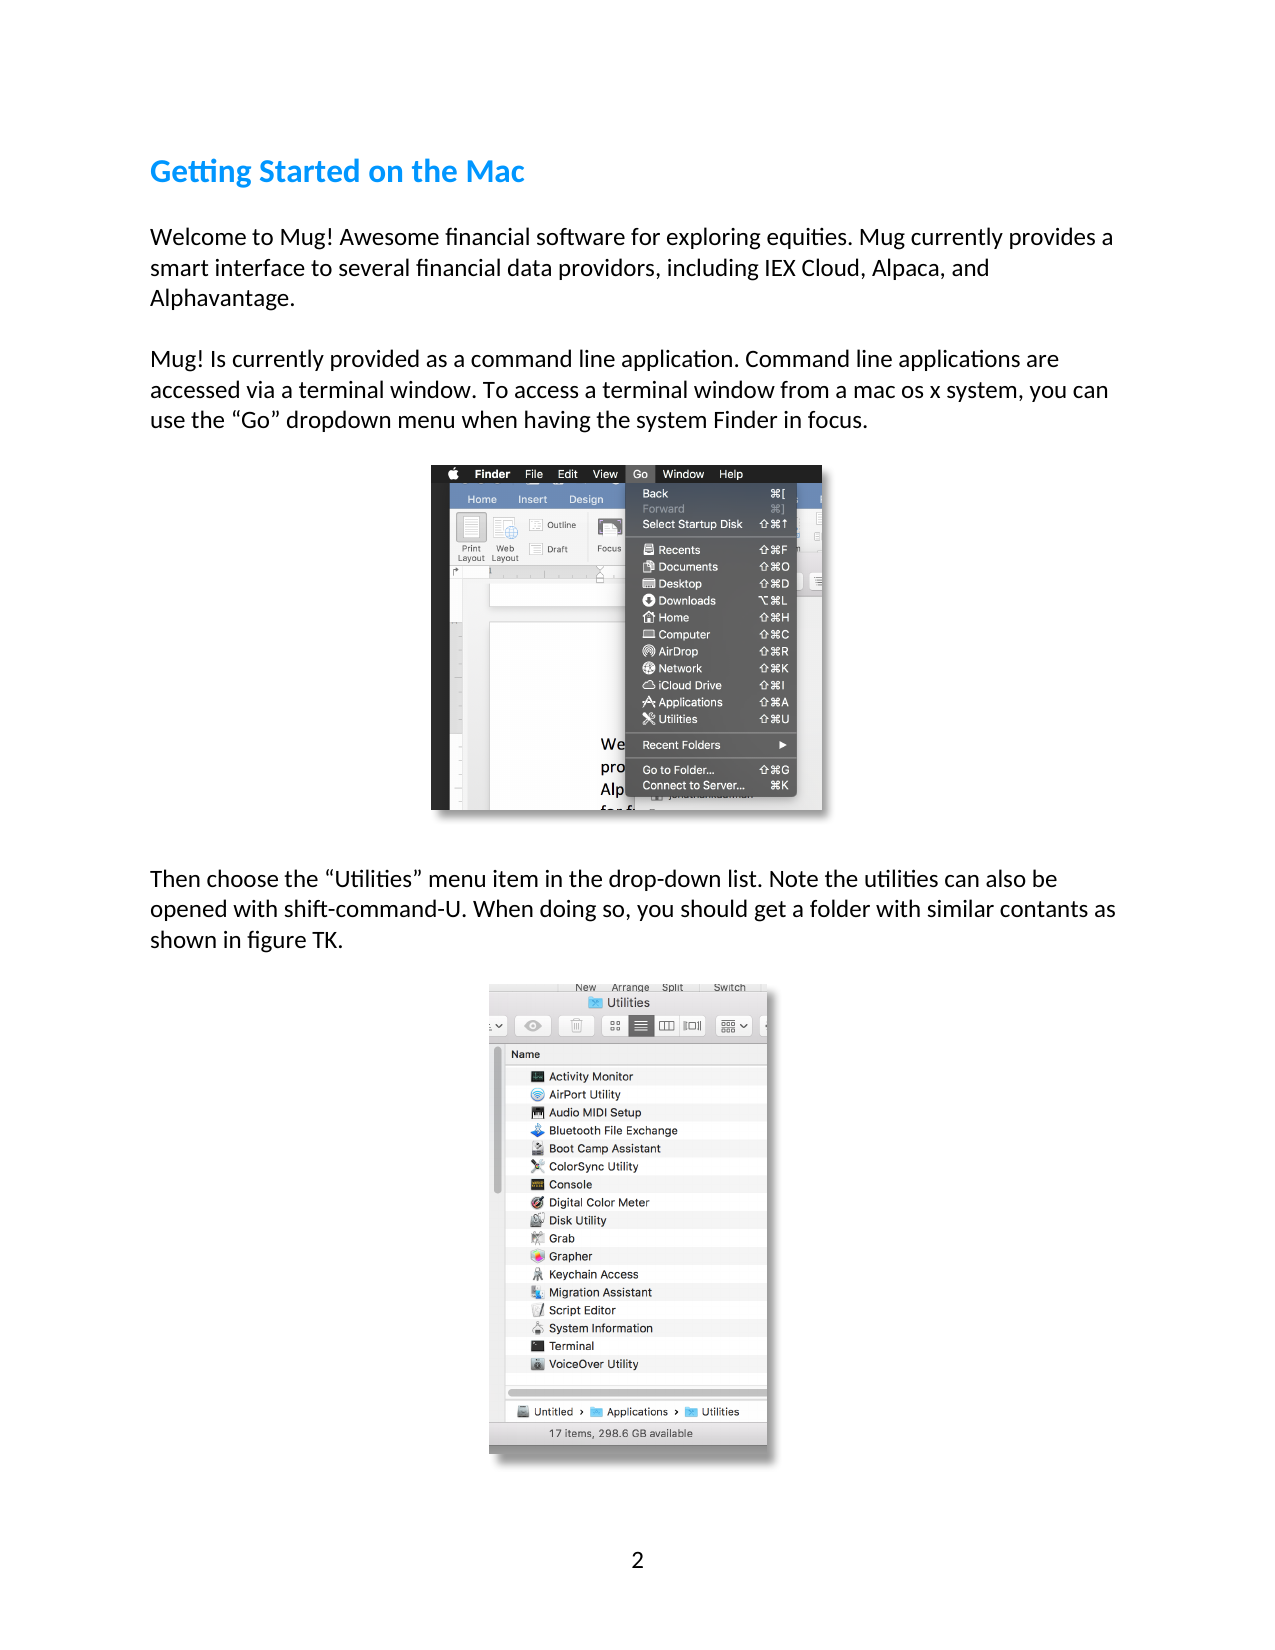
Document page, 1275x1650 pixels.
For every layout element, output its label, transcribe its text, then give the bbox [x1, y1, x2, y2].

picture [489, 984, 767, 1454]
picture [431, 465, 822, 810]
text Mug! Is currently provided as a command line application. Command line applications are accessed via a terminal window. To access a terminal window from a mac os x system, you can use the “Go” dropdown menu when having the system Finder in focus. [150, 343, 1125, 435]
text Getting Started on the Mac [150, 150, 1125, 191]
text Then choose the “Utilities” menu item in the drop-down list. Note the utilities can also be opened with shift-command-U. When doing so, you should get a folder with similar contants as shown in figure TK. [150, 863, 1125, 954]
text Welcome to Mug! Awesome financial software for exploring equities. Mug currently provides a smart interface to several financial data providors, including IEX Cloud, Alpaca, and Alphavantage. [150, 221, 1125, 313]
